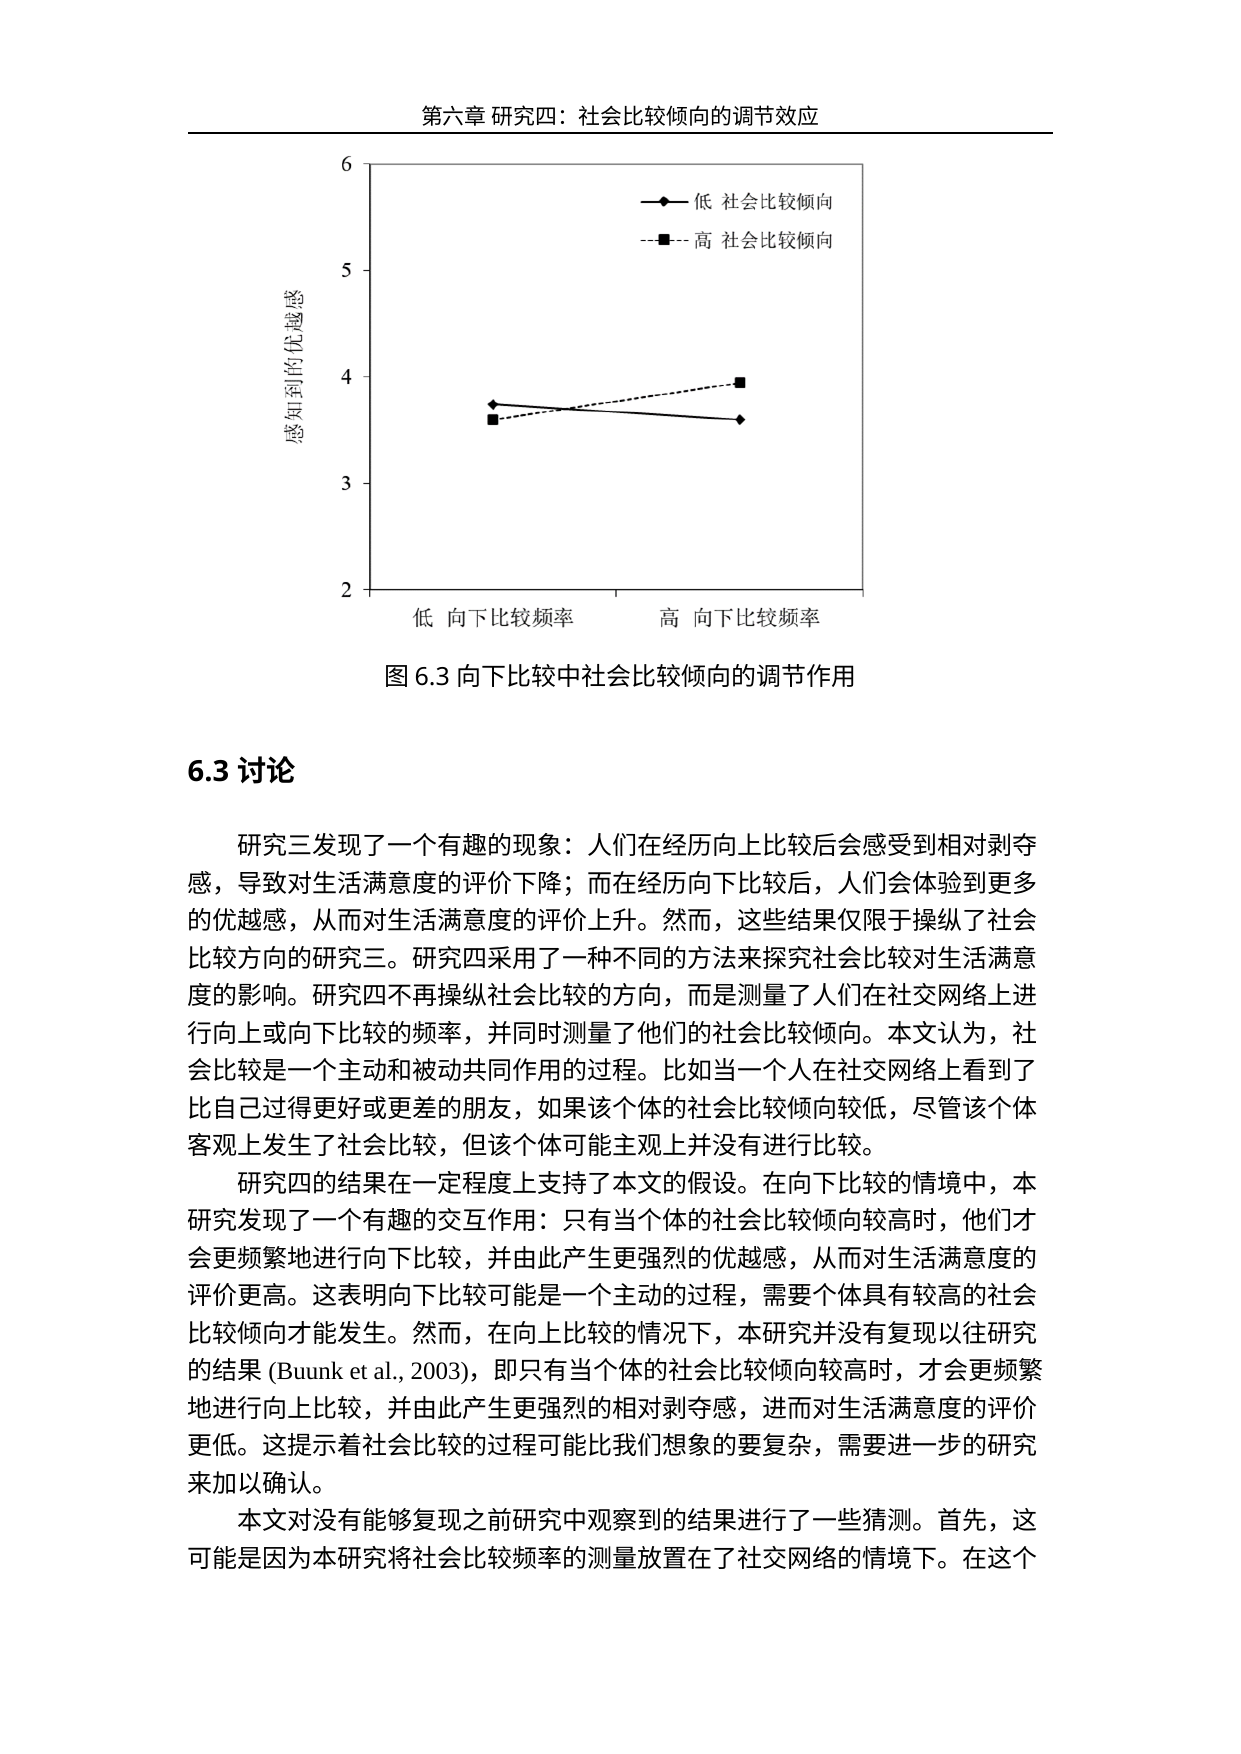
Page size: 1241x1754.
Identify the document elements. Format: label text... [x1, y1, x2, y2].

text 研究三发现了一个有趣的现象：人们在经历向上比较后会感受到相对剥夺感，导致对生活满意度的评价下降；而在经历向下比较后，人们会体验到更多的优越感，从而对生活满意度的评价上升。然而，这些结果仅限于操纵了社会比较方向的研究三。研究四采用了一种不同的方法来探究社会比较对生活满意度的影响。研究四不再操纵社会比较的方向，而是测量了人们在社交网络上进行向上或向下比较的频率，并同时测量了他们的社会比较倾向。本文认为，社会比较是一个主动和被动共同作用的过程。比如当一个人在社交网络上看到了比自己过得更好或更差的朋友，如果该个体的社会比较倾向较低，尽管该个体客观上发生了社会比较，但该个体可能主观上并没有进行比较。 [187, 825, 1053, 1162]
text 图6.3 向下比较中社会比较倾向的调节作用 [187, 656, 1053, 694]
subtitle 6.3 讨论 [187, 731, 1053, 806]
picture [217, 150, 1023, 635]
text 研究四的结果在一定程度上支持了本文的假设。在向下比较的情境中，本研究发现了一个有趣的交互作用：只有当个体的社会比较倾向较高时，他们才会更频繁地进行向下比较，并由此产生更强烈的优越感，从而对生活满意度的评价更高。这表明向下比较可能是一个主动的过程，需要个体具有较高的社会比较倾向才能发生。然而，在向上比较的情况下，本研究并没有复现以往研究的结果 (Buunk et al., 2003)，即只有当个体的社会比较倾向较高时，才会更频繁地进行向上比较，并由此产生更强烈的相对剥夺感，进而对生活满意度的评价更低。这提示着社会比较的过程可能比我们想象的要复杂，需要进一步的研究来加以确认。 [187, 1162, 1053, 1500]
